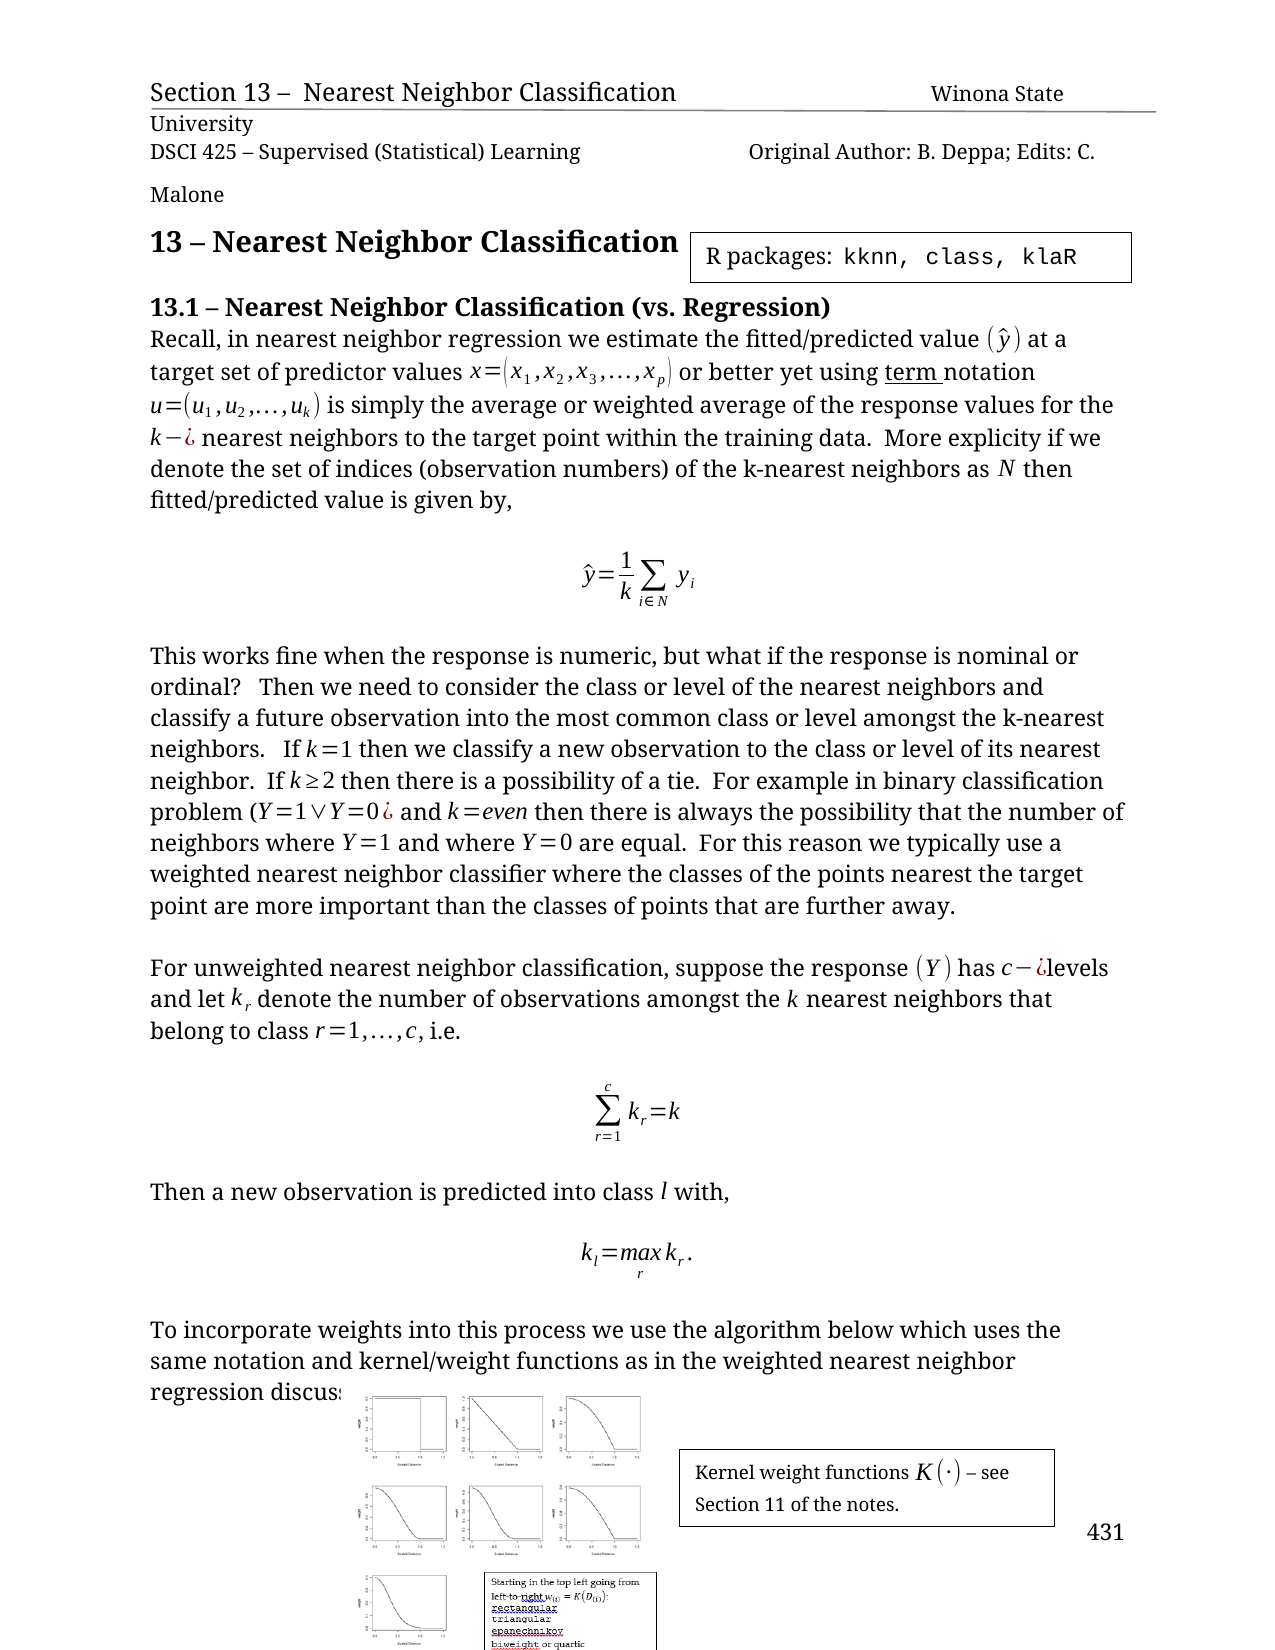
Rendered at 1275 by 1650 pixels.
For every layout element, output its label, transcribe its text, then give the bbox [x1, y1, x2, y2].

text To incorporate weights into this process we use the algorithm below which uses the same notation and kernel/weight functions as in the weighted nearest neighbor regression discussion from Section 11. [150, 1314, 1125, 1407]
text Recall, in nearest neighbor regression we estimate the fitted/predicted value at a target set of predictor values or better yet using term notation is simply the average or weighted average of the response values for the nearest neighbors to the target point within the training data. More explicity if we denote the set of indices (observation numbers) of the k-nearest neighbors as then fitted/predicted value is given by, [150, 323, 1125, 515]
text This works fine when the response is numeric, but what if the response is nominal or ordinal? Then we need to consider the class or level of the nearest neighbors and classify a future observation into the most common class or level amongst the k-nearest neighbors. If then we classify a new observation to the class or level of its nearest neighbor. If then there is a possibility of a tie. For example in binary classification problem ( and then there is always the possibility that the number of neighbors where and where are equal. For this reason we typically use a weighted nearest neighbor classifier where the classes of the points nearest the target point are more important than the classes of points that are further away. [150, 608, 1125, 921]
text 13.1 – Nearest Neighbor Classification (vs. Regression) [150, 289, 1125, 323]
text 13 – Nearest Neighbor Classification [150, 222, 1125, 289]
text Then a new observation is predicted into class with, [150, 1176, 1125, 1207]
text For unweighted nearest neighbor classification, suppose the response has levels and let denote the number of observations amongst the nearest neighbors that belong to class , i.e. [150, 952, 1125, 1046]
picture [355, 1386, 661, 1650]
